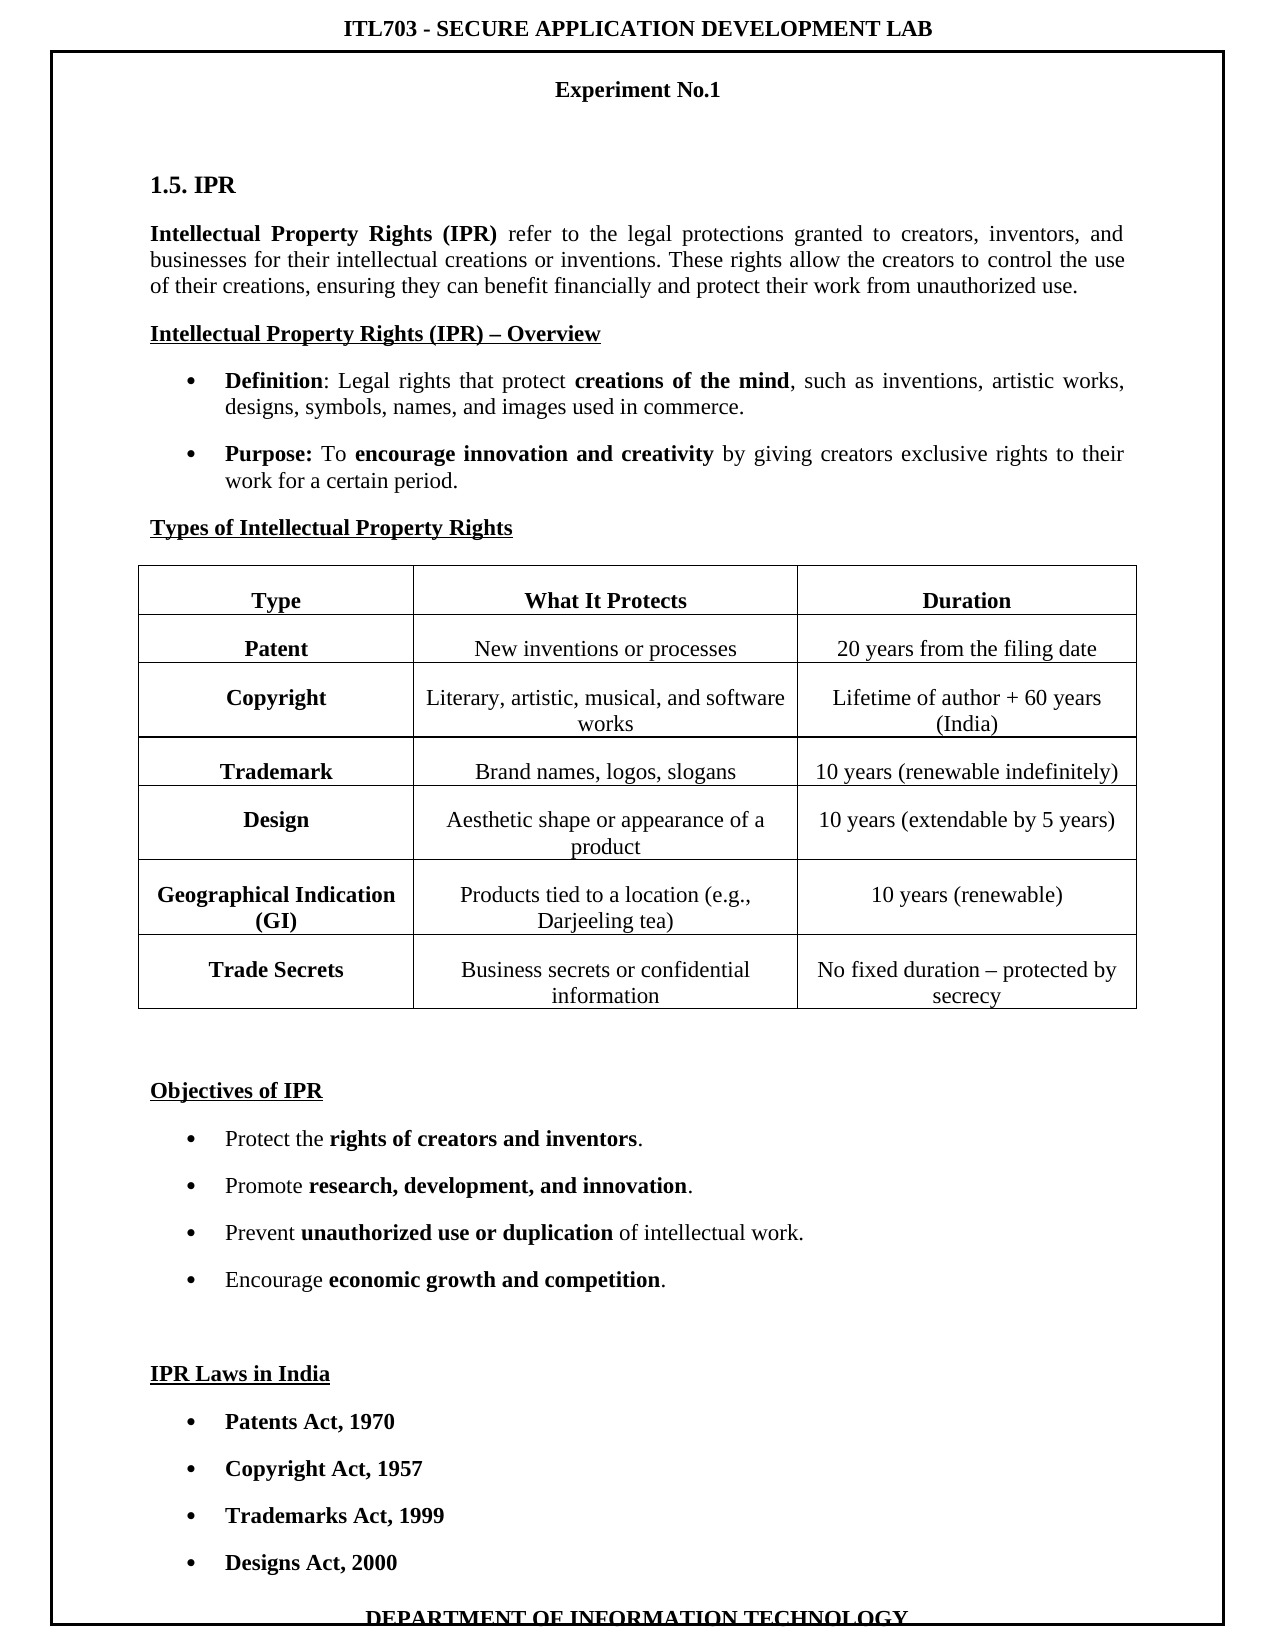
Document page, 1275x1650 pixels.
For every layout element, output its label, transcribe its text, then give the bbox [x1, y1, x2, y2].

text Intellectual Property Rights (IPR) refer to the legal protections granted to creators, inventors, and businesses for their intellectual creations or inventions. These rights allow the creators to control the use of their creations, ensuring they can benefit financially and protect their work from unauthorized use. [150, 220, 1125, 299]
table_cell Lifetime of author + 60 years (India) [798, 663, 1136, 736]
table_cell Business secrets or confidential information [414, 935, 797, 1008]
list Designs Act, 2000 [187, 1549, 1125, 1576]
table_header Duration [798, 566, 1136, 613]
text IPR Laws in India [150, 1361, 1125, 1387]
table_cell Aesthetic shape or appearance of a product [414, 786, 797, 859]
list Patents Act, 1970 [187, 1408, 1125, 1434]
text Objectives of IPR [150, 1077, 1125, 1104]
table_cell Trade Secrets [139, 935, 413, 1008]
table_header Type [139, 566, 413, 613]
list Prevent unauthorized use or duplication of intellectual work. [187, 1219, 1125, 1245]
table_cell No fixed duration – protected by secrecy [798, 935, 1136, 1008]
subtitle IPR [150, 170, 1125, 199]
table_cell Products tied to a location (e.g., Darjeeling tea) [414, 860, 797, 934]
table_cell Patent [139, 615, 413, 662]
list Promote research, development, and innovation. [187, 1172, 1125, 1198]
table_cell Copyright [139, 663, 413, 736]
list Copyright Act, 1957 [187, 1455, 1125, 1481]
text Types of Intellectual Property Rights [150, 514, 1125, 540]
list Definition: Legal rights that protect creations of the mind, such as inventions, artistic works, designs, symbols, names, and images used in commerce. [187, 367, 1125, 419]
list Purpose: To encourage innovation and creativity by giving creators exclusive rights to their work for a certain period. [187, 440, 1125, 493]
list Encourage economic growth and competition. [187, 1266, 1125, 1292]
list Trademarks Act, 1999 [187, 1502, 1125, 1528]
text Intellectual Property Rights (IPR) – Overview [150, 320, 1125, 346]
table_cell Trademark [139, 738, 413, 784]
table_cell 10 years (renewable) [798, 860, 1136, 934]
table_cell New inventions or processes [414, 615, 797, 662]
table_cell Brand names, logos, slogans [414, 738, 797, 784]
table_header What It Protects [414, 566, 797, 613]
table_cell Design [139, 786, 413, 859]
table_cell Geographical Indication (GI) [139, 860, 413, 934]
table_cell 10 years (renewable indefinitely) [798, 738, 1136, 784]
table_cell Literary, artistic, musical, and software works [414, 663, 797, 736]
table_cell 10 years (extendable by 5 years) [798, 786, 1136, 859]
list Protect the rights of creators and inventors. [187, 1124, 1125, 1151]
table_cell 20 years from the filing date [798, 615, 1136, 662]
